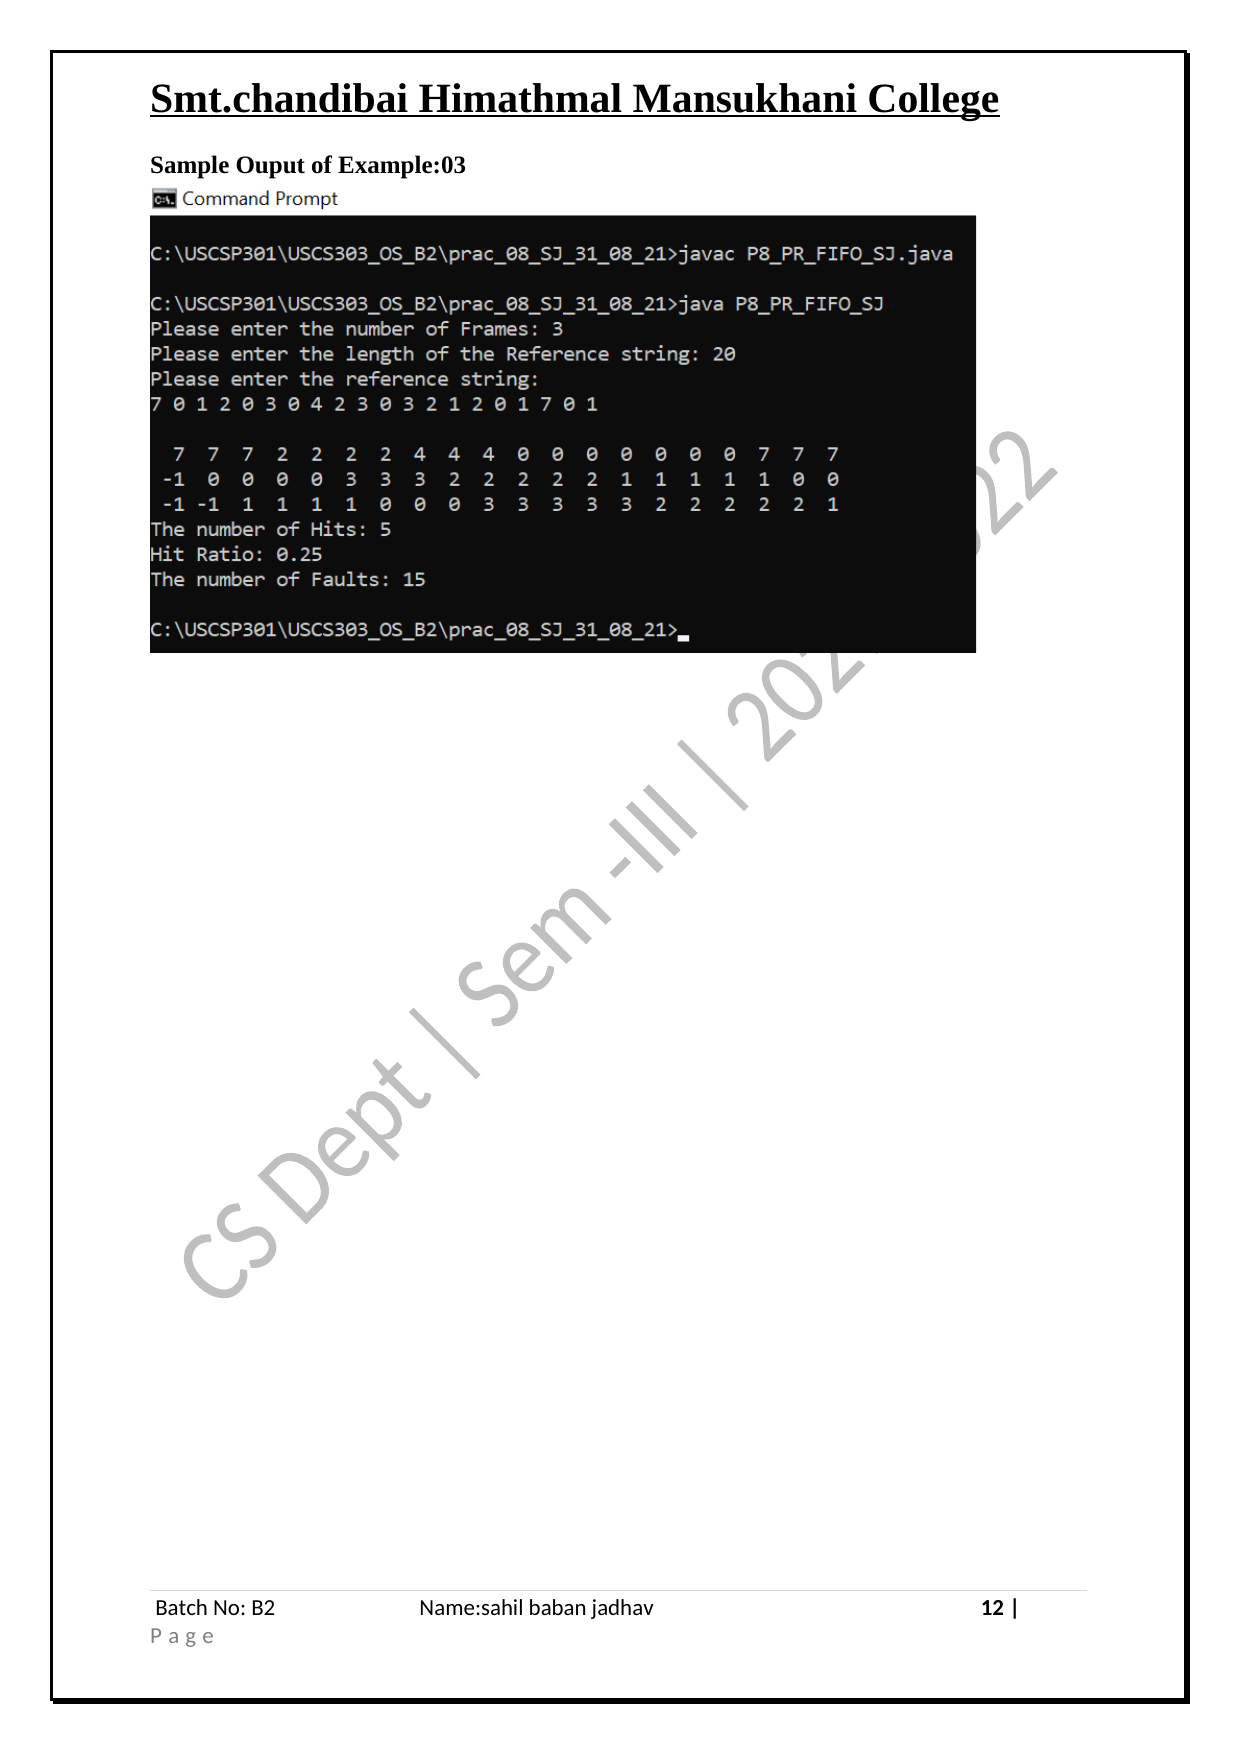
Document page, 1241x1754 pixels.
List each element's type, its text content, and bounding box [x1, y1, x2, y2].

subtitle Sample Ouput of Example:03 [150, 150, 1087, 179]
picture [150, 181, 977, 653]
